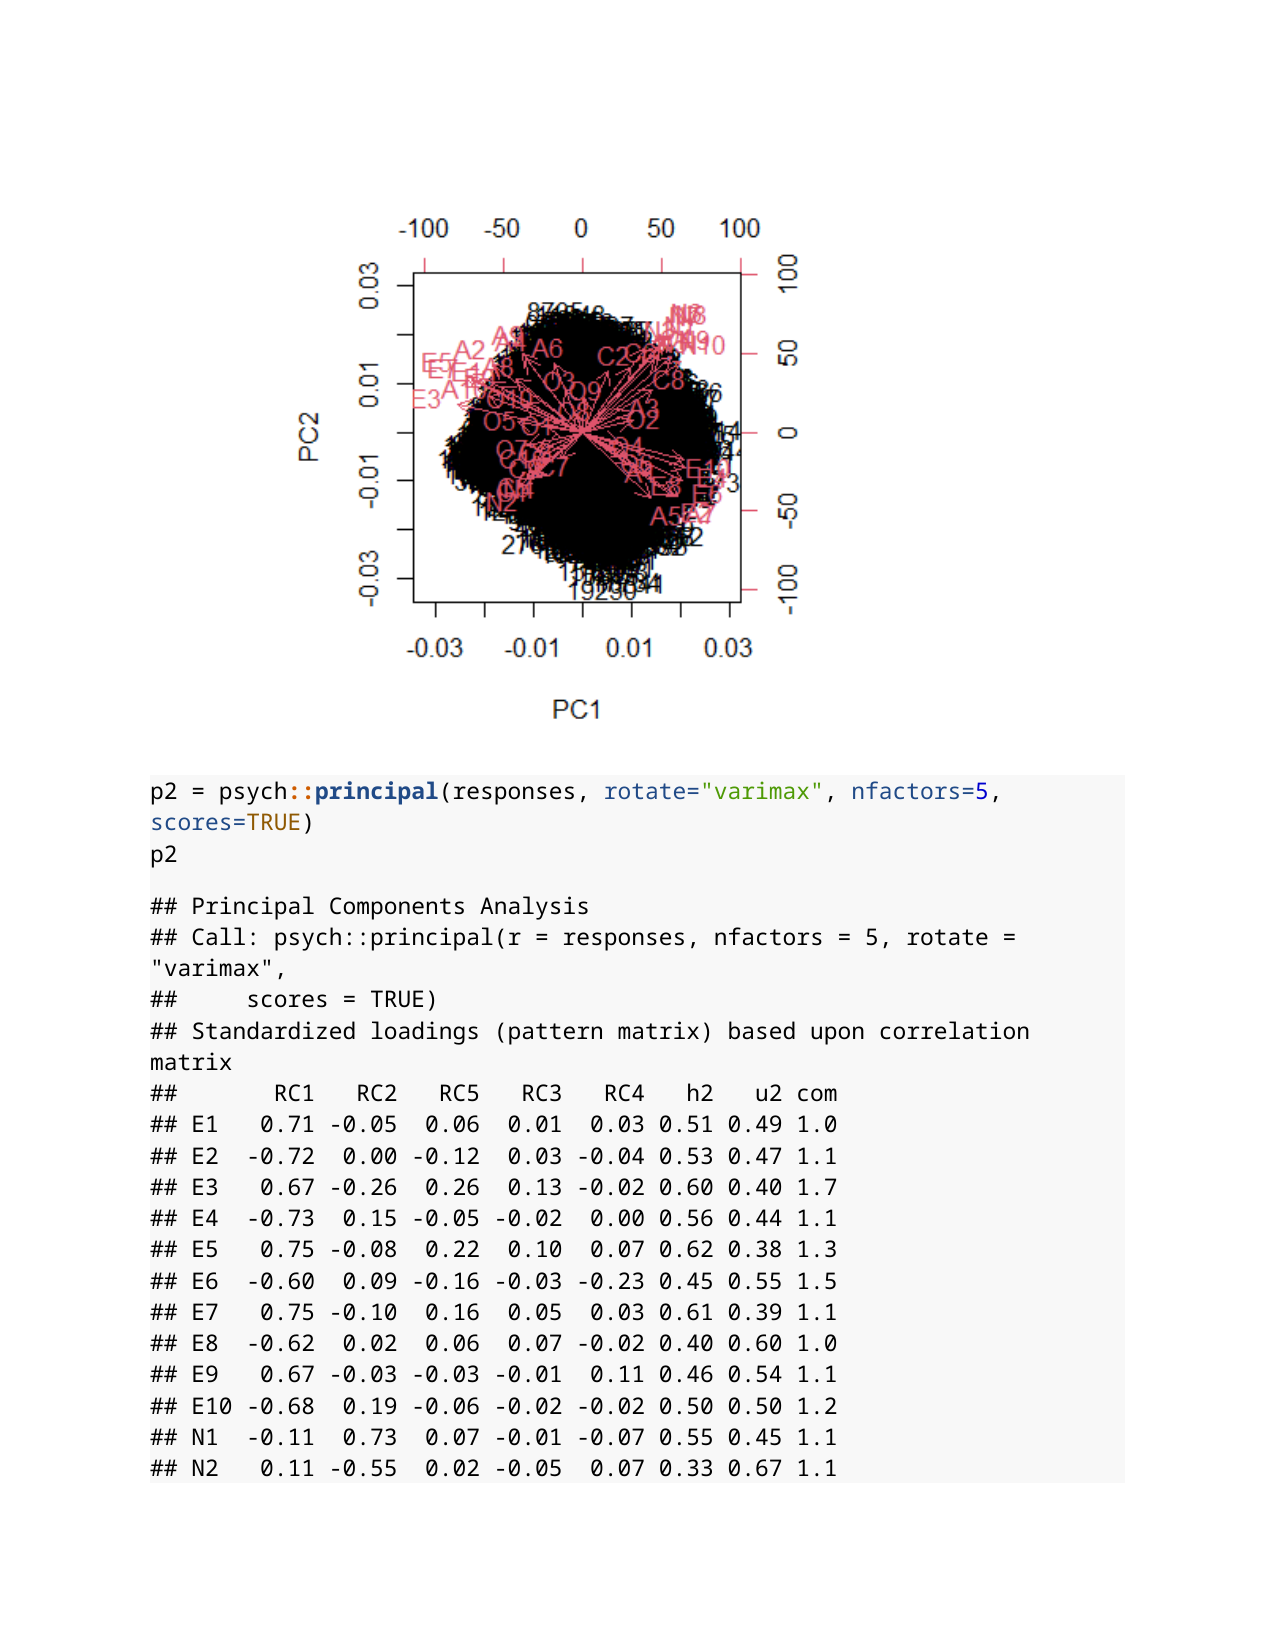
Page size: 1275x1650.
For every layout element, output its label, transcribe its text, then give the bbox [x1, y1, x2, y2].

text p2 = psych::principal(responses, rotate="varimax", nfactors=5, scores=TRUE) p2 [177, 775, 1125, 869]
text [150, 890, 1125, 1483]
picture [168, 150, 927, 757]
